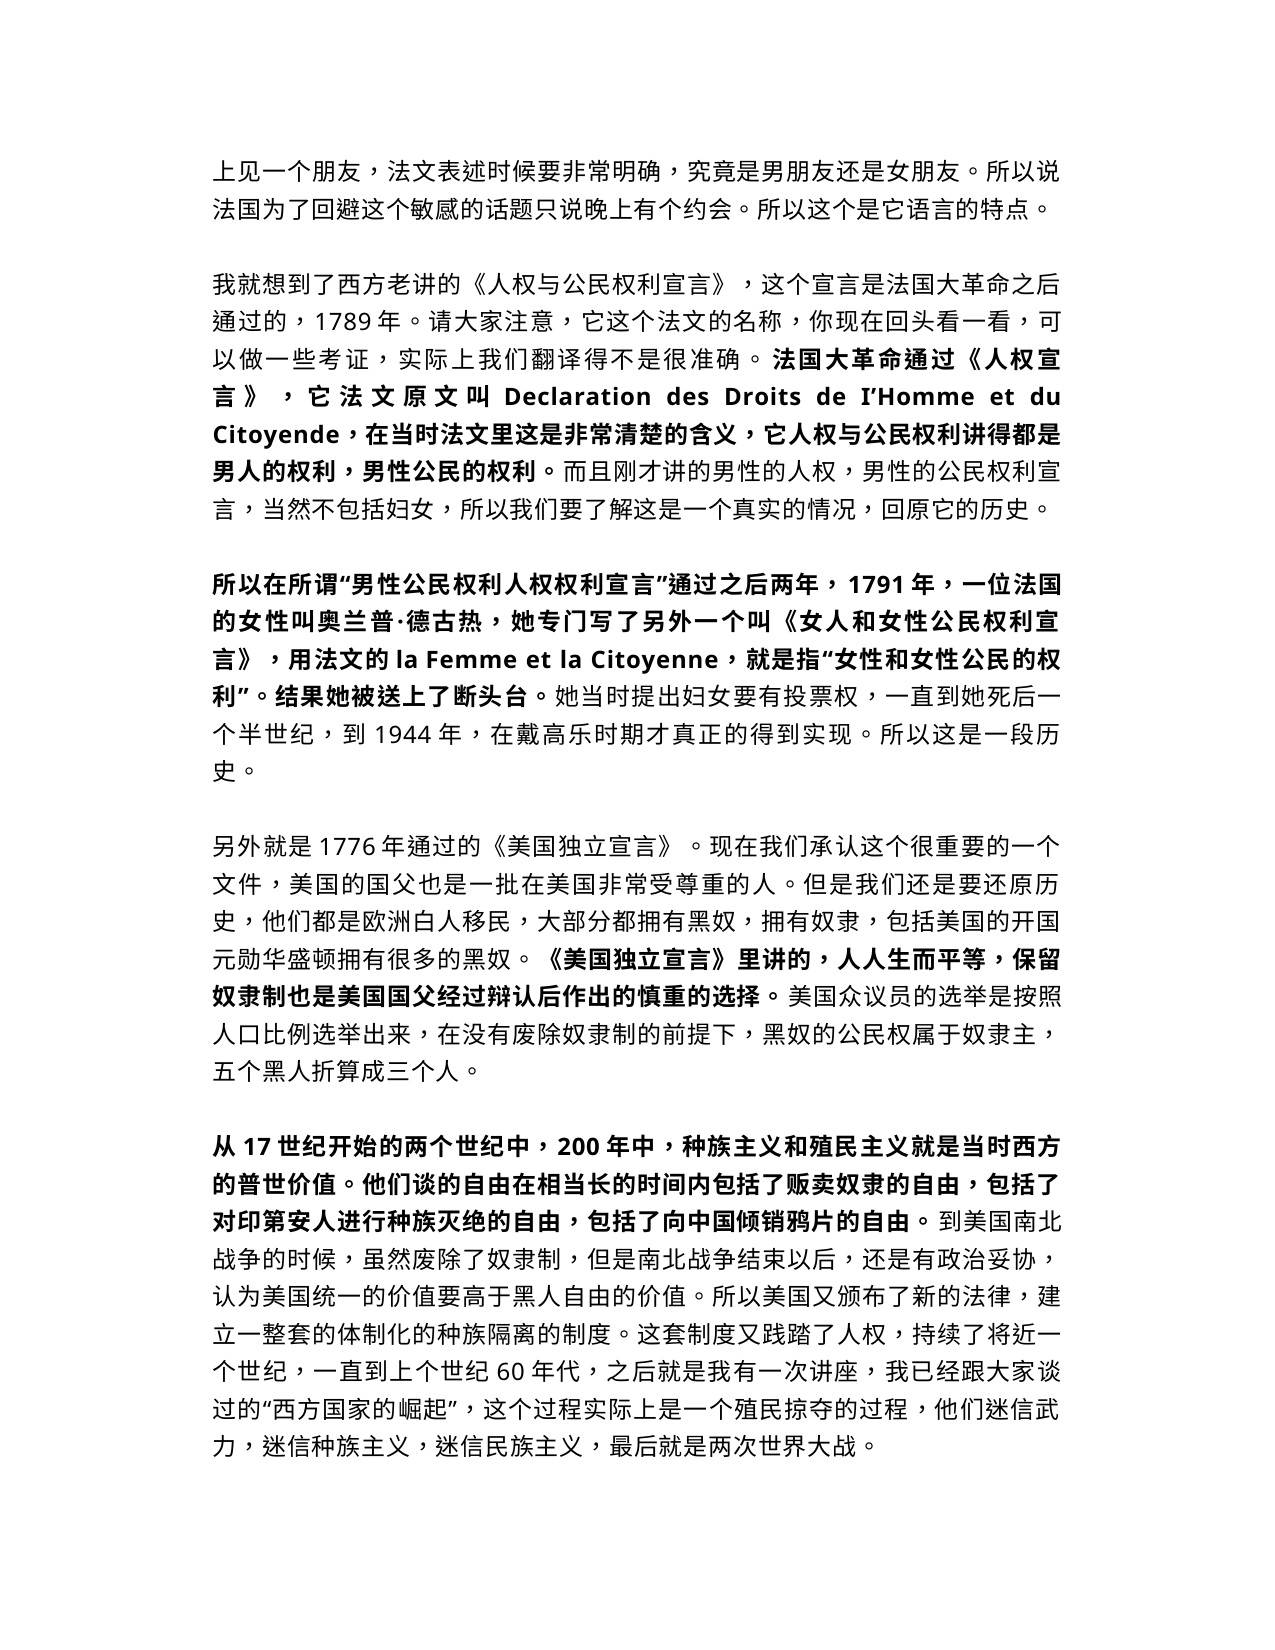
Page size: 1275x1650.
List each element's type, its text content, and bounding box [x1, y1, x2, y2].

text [212, 150, 1062, 225]
text 所以在所谓“男性公民权利人权权利宣言”通过之后两年，1791年，一位法国的女性叫奥兰普·德古热，她专门写了另外一个叫《女人和女性公民权利宣言》，用法文的la Femme et la Citoyenne，就是指“女性和女性公民的权利”。结果她被送上了断头台。她当时提出妇女要有投票权，一直到她死后一个半世纪，到1944年，在戴高乐时期才真正的得到实现。所以这是一段历史。 [212, 562, 1062, 787]
text 另外就是1776年通过的《美国独立宣言》。现在我们承认这个很重要的一个文件，美国的国父也是一批在美国非常受尊重的人。但是我们还是要还原历史，他们都是欧洲白人移民，大部分都拥有黑奴，拥有奴隶，包括美国的开国元勋华盛顿拥有很多的黑奴。《美国独立宣言》里讲的，人人生而平等，保留奴隶制也是美国国父经过辩认后作出的慎重的选择。美国众议员的选举是按照人口比例选举出来，在没有废除奴隶制的前提下，黑奴的公民权属于奴隶主，五个黑人折算成三个人。 [212, 825, 1062, 1087]
text 我就想到了西方老讲的《人权与公民权利宣言》，这个宣言是法国大革命之后通过的，1789年。请大家注意，它这个法文的名称，你现在回头看一看，可以做一些考证，实际上我们翻译得不是很准确。法国大革命通过《人权宣言》，它法文原文叫Declaration des Droits de I’Homme et du Citoyende，在当时法文里这是非常清楚的含义，它人权与公民权利讲得都是男人的权利，男性公民的权利。而且刚才讲的男性的人权，男性的公民权利宣言，当然不包括妇女，所以我们要了解这是一个真实的情况，回原它的历史。 [212, 262, 1062, 525]
text 从17世纪开始的两个世纪中，200年中，种族主义和殖民主义就是当时西方的普世价值。他们谈的自由在相当长的时间内包括了贩卖奴隶的自由，包括了对印第安人进行种族灭绝的自由，包括了向中国倾销鸦片的自由。到美国南北战争的时候，虽然废除了奴隶制，但是南北战争结束以后，还是有政治妥协，认为美国统一的价值要高于黑人自由的价值。所以美国又颁布了新的法律，建立一整套的体制化的种族隔离的制度。这套制度又践踏了人权，持续了将近一个世纪，一直到上个世纪60年代，之后就是我有一次讲座，我已经跟大家谈过的“西方国家的崛起”，这个过程实际上是一个殖民掠夺的过程，他们迷信武力，迷信种族主义，迷信民族主义，最后就是两次世界大战。 [212, 1125, 1062, 1462]
